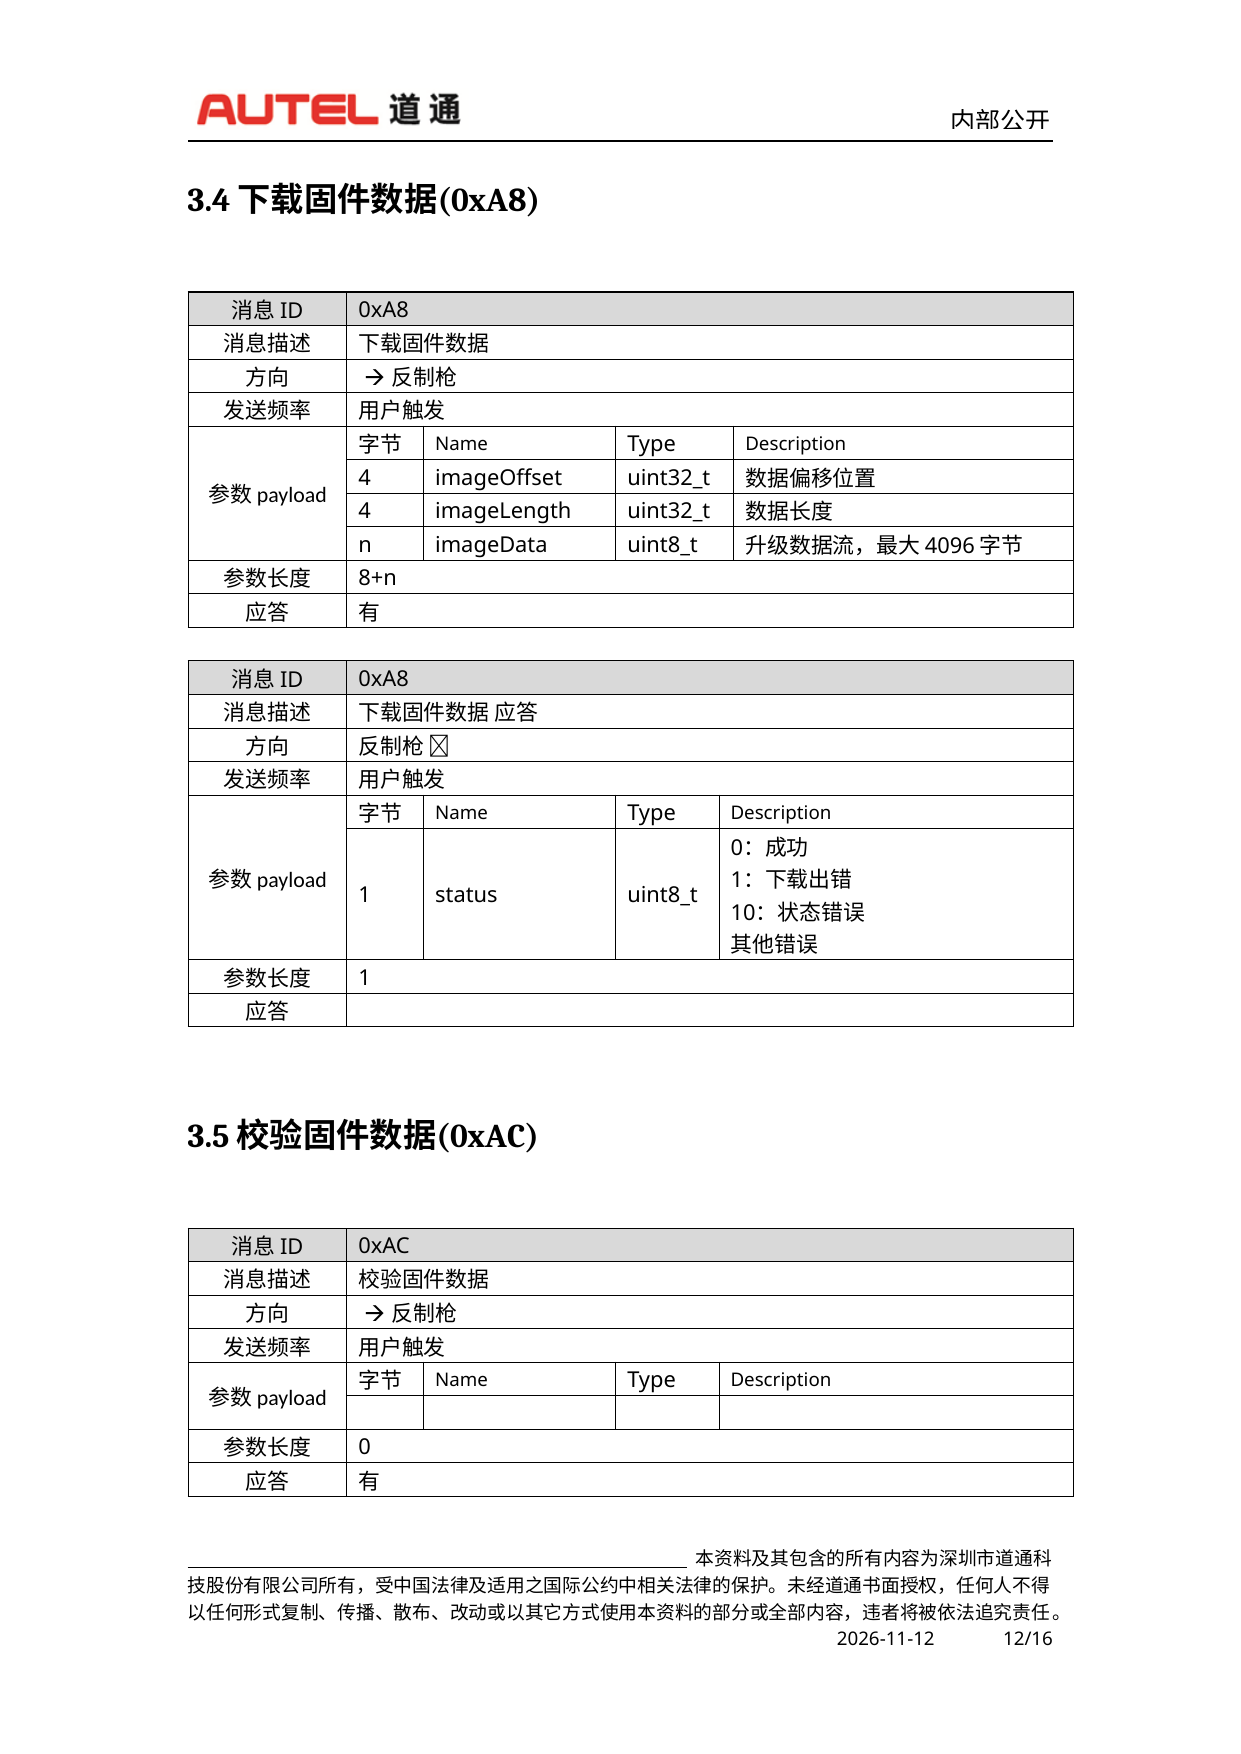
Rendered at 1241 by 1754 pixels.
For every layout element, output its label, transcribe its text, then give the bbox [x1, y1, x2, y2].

table_cell 有 [347, 1463, 1073, 1496]
table_cell 数据长度 [734, 494, 1073, 526]
subtitle 3.4下载固件数据(0xA8) [187, 164, 1053, 229]
table_cell 下载固件数据 [347, 326, 1073, 358]
table_header 0xA8 [347, 293, 1073, 325]
table_cell [424, 1396, 615, 1429]
table_cell 字节 [347, 427, 423, 459]
table_header 消息ID [189, 293, 346, 325]
table_cell uint8_t [616, 527, 733, 560]
table_cell uint32_t [616, 494, 733, 526]
table_cell 4 [347, 460, 423, 493]
table_cell uint8_t [616, 829, 719, 959]
table_cell 参数长度 [189, 960, 346, 993]
table_cell 0：成功 1：下载出错 10：状态错误 其他错误 [720, 829, 1073, 959]
table_cell 参数payload [189, 427, 346, 560]
table_cell 参数payload [189, 796, 346, 959]
table_cell 方向 [189, 1296, 346, 1328]
table_cell Description [720, 796, 1073, 828]
table_cell 发送频率 [189, 762, 346, 794]
table_cell 用户触发 [347, 762, 1073, 794]
table_cell 参数长度 [189, 561, 346, 593]
table_header 0xA8 [347, 661, 1073, 694]
table_cell 应答 [189, 594, 346, 627]
table_cell Name [424, 796, 615, 828]
table_cell 方向 [189, 729, 346, 761]
table_cell 数据偏移位置 [734, 460, 1073, 493]
table_cell n [347, 527, 423, 560]
table_cell [720, 1396, 1073, 1429]
table_cell 参数payload [189, 1363, 346, 1429]
table_cell Name [424, 427, 615, 459]
table_cell 反制枪 [347, 729, 1073, 761]
table_cell 8+n [347, 561, 1073, 593]
table_cell 4 [347, 494, 423, 526]
table_cell Type [616, 1363, 719, 1395]
table_cell 应答 [189, 1463, 346, 1496]
table_header 消息ID [189, 1229, 346, 1261]
table_cell 参数长度 [189, 1430, 346, 1462]
table_cell uint32_t [616, 460, 733, 493]
table_cell status [424, 829, 615, 959]
table_cell 下载固件数据 应答 [347, 695, 1073, 727]
table_cell 消息描述 [189, 326, 346, 358]
table_cell 消息描述 [189, 695, 346, 727]
table_cell 有 [347, 594, 1073, 627]
table_cell Description [720, 1363, 1073, 1395]
table_cell 1 [347, 960, 1073, 993]
table_cell 发送频率 [189, 393, 346, 426]
table_cell Type [616, 796, 719, 828]
table_cell 用户触发 [347, 393, 1073, 426]
table_cell 升级数据流，最大4096字节 [734, 527, 1073, 560]
table_cell 1 [347, 829, 423, 959]
table_cell 校验固件数据 [347, 1262, 1073, 1294]
table_cell imageLength [424, 494, 615, 526]
table_cell Name [424, 1363, 615, 1395]
subtitle 3.5校验固件数据(0xAC) [187, 1100, 1053, 1165]
table_cell 字节 [347, 796, 423, 828]
table_cell Type [616, 427, 733, 459]
table_cell 消息描述 [189, 1262, 346, 1294]
table_cell 应答 [189, 994, 346, 1026]
table_cell 0 [347, 1430, 1073, 1462]
table_cell 方向 [189, 360, 346, 392]
table_cell Description [734, 427, 1073, 459]
table_cell 字节 [347, 1363, 423, 1395]
table_cell imageOffset [424, 460, 615, 493]
picture [187, 88, 469, 130]
table_cell [347, 1396, 423, 1429]
table_cell [616, 1396, 719, 1429]
table_cell 反制枪 [347, 360, 1073, 392]
table_cell imageData [424, 527, 615, 560]
table_cell [347, 994, 1073, 1026]
table_cell 用户触发 [347, 1329, 1073, 1362]
table_header 消息ID [189, 661, 346, 694]
table_cell 反制枪 [347, 1296, 1073, 1328]
table_header 0xAC [347, 1229, 1073, 1261]
table_cell 发送频率 [189, 1329, 346, 1362]
